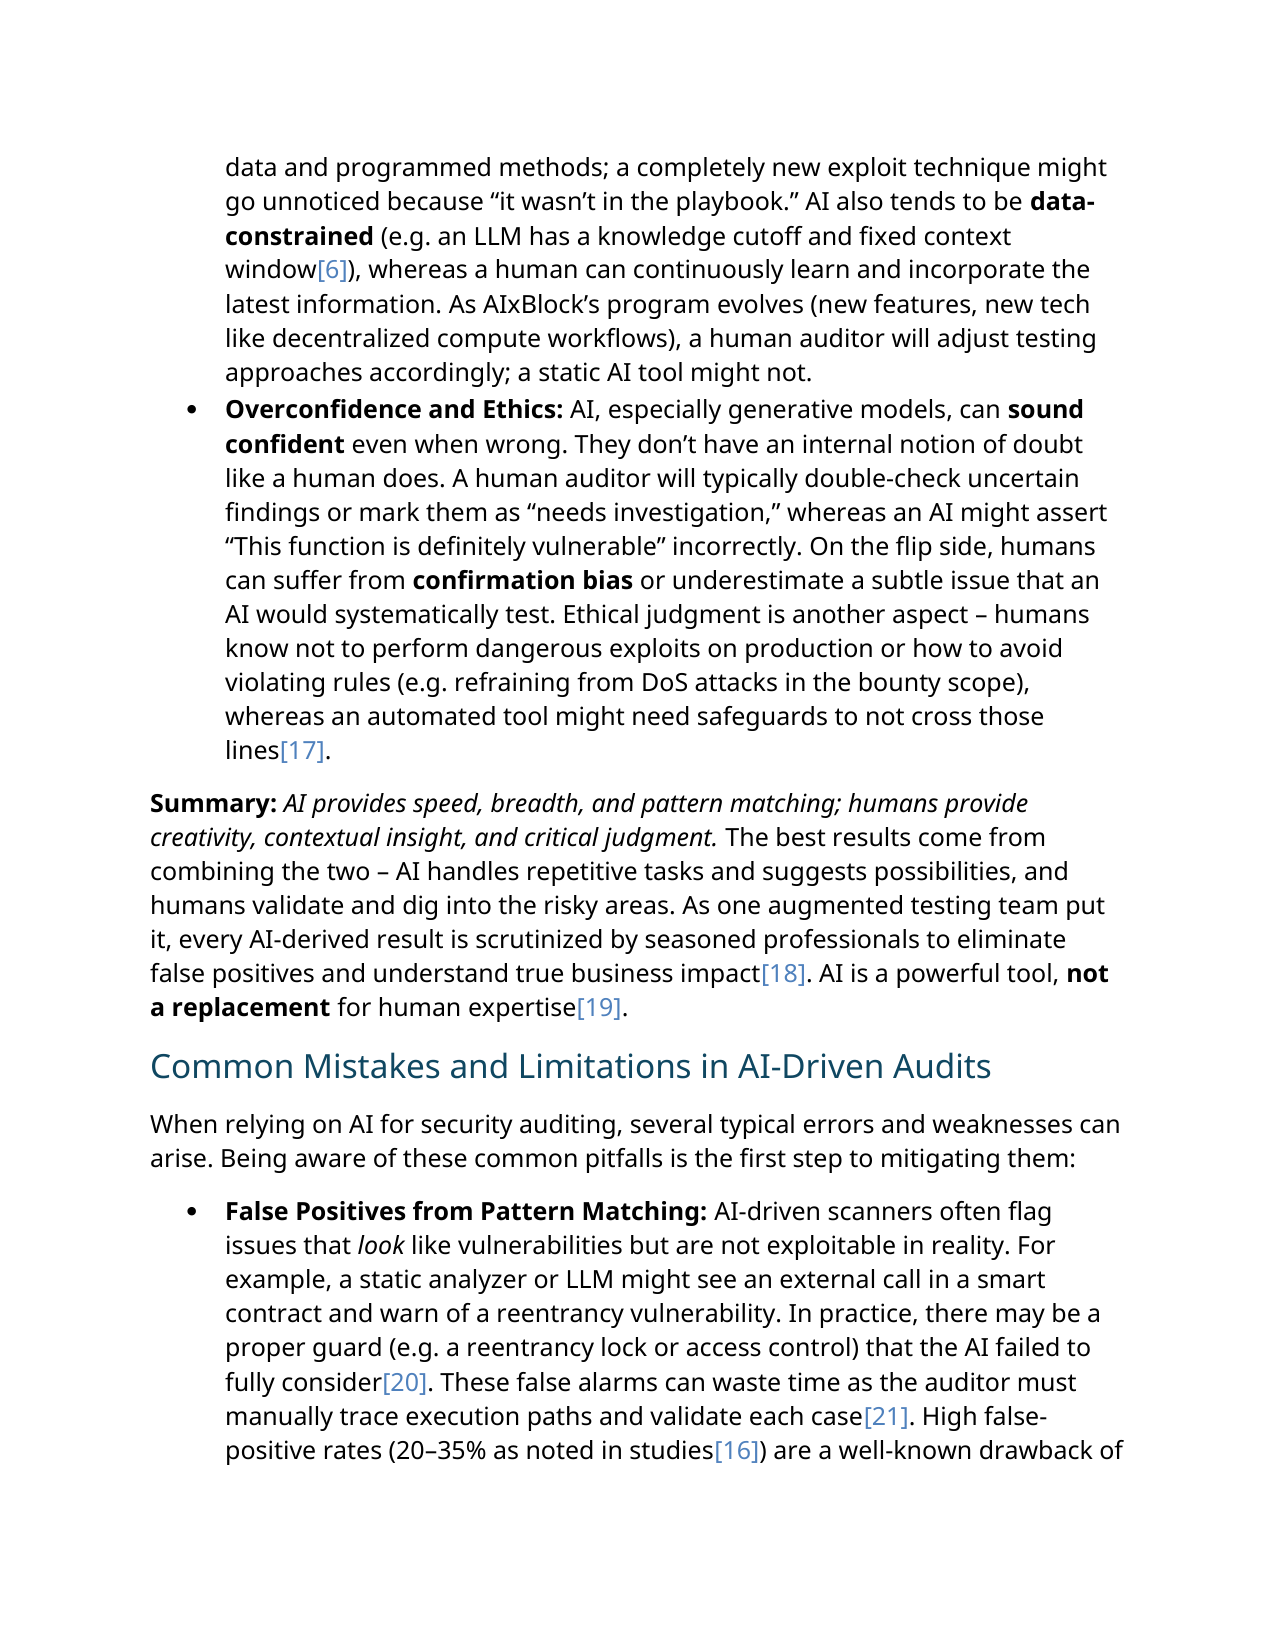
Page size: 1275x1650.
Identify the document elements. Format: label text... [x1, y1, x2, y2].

text Summary: AI provides speed, breadth, and pattern matching; humans provide creativity, contextual insight, and critical judgment. The best results come from combining the two – AI handles repetitive tasks and suggests possibilities, and humans validate and dig into the risky areas. As one augmented testing team put it, every AI-derived result is scrutinized by seasoned professionals to eliminate false positives and understand true business impact[18]. AI is a powerful tool, not a replacement for human expertise[19]. [150, 786, 1125, 1024]
text When relying on AI for security auditing, several typical errors and weaknesses can arise. Being aware of these common pitfalls is the first step to mitigating them: [150, 1107, 1125, 1175]
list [187, 150, 1125, 388]
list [187, 1194, 1125, 1466]
list Overconfidence and Ethics: AI, especially generative models, can sound confident even when wrong. They don’t have an internal notion of doubt like a human does. A human auditor will typically double-check uncertain findings or mark them as “needs investigation,” whereas an AI might assert “This function is definitely vulnerable” incorrectly. On the flip side, humans can suffer from confirmation bias or underestimate a subtle issue that an AI would systematically test. Ethical judgment is another aspect – humans know not to perform dangerous exploits on production or how to avoid violating rules (e.g. refraining from DoS attacks in the bounty scope), whereas an automated tool might need safeguards to not cross those lines[17]. [187, 392, 1125, 767]
subtitle Common Mistakes and Limitations in AI-Driven Audits [150, 1043, 1125, 1088]
